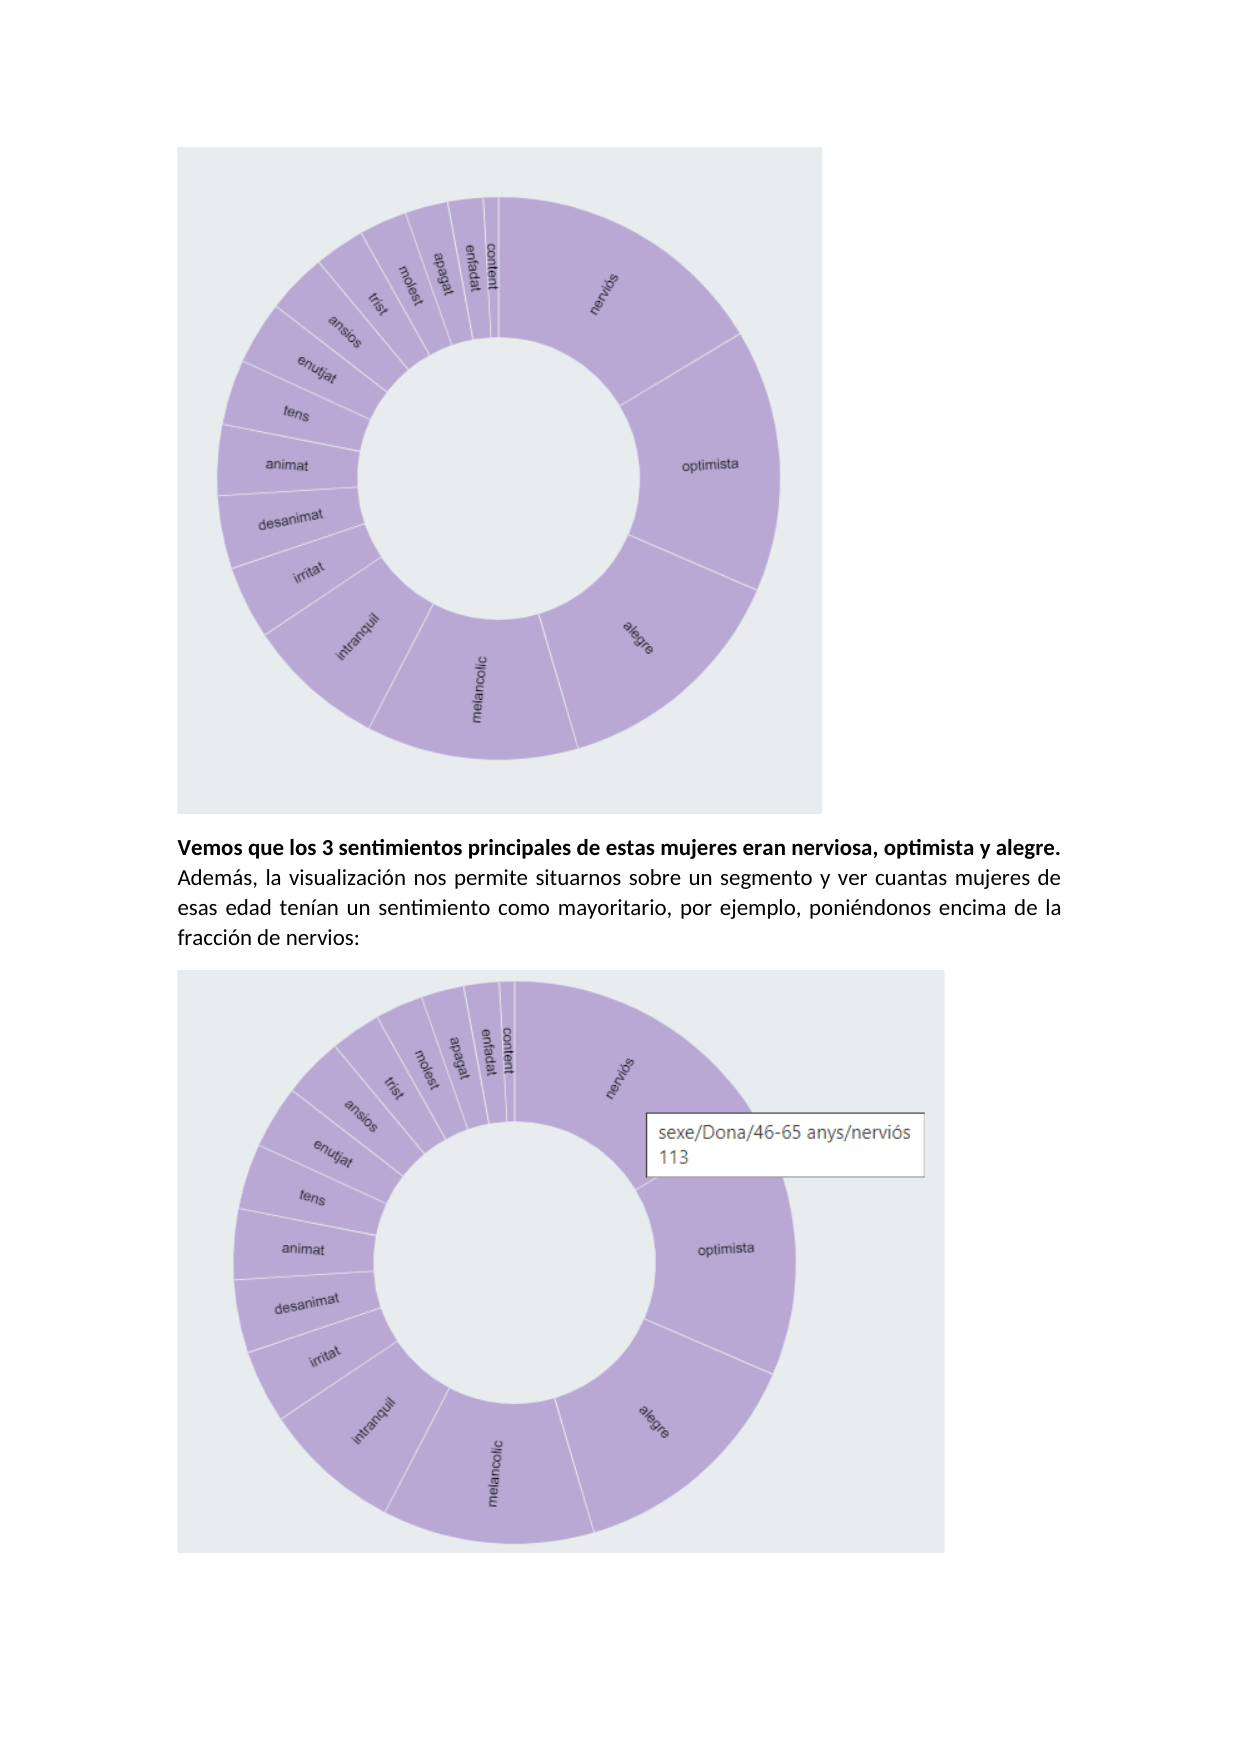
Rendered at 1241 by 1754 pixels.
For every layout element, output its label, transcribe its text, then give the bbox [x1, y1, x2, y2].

text Vemos que los 3 sentimientos principales de estas mujeres eran nerviosa, optimista y alegre. Además, la visualización nos permite situarnos sobre un segmento y ver cuantas mujeres de esas edad tenían un sentimiento como mayoritario, por ejemplo, poniéndonos encima de la fracción de nervios: [177, 833, 1063, 951]
picture [177, 147, 823, 814]
picture [177, 970, 945, 1553]
